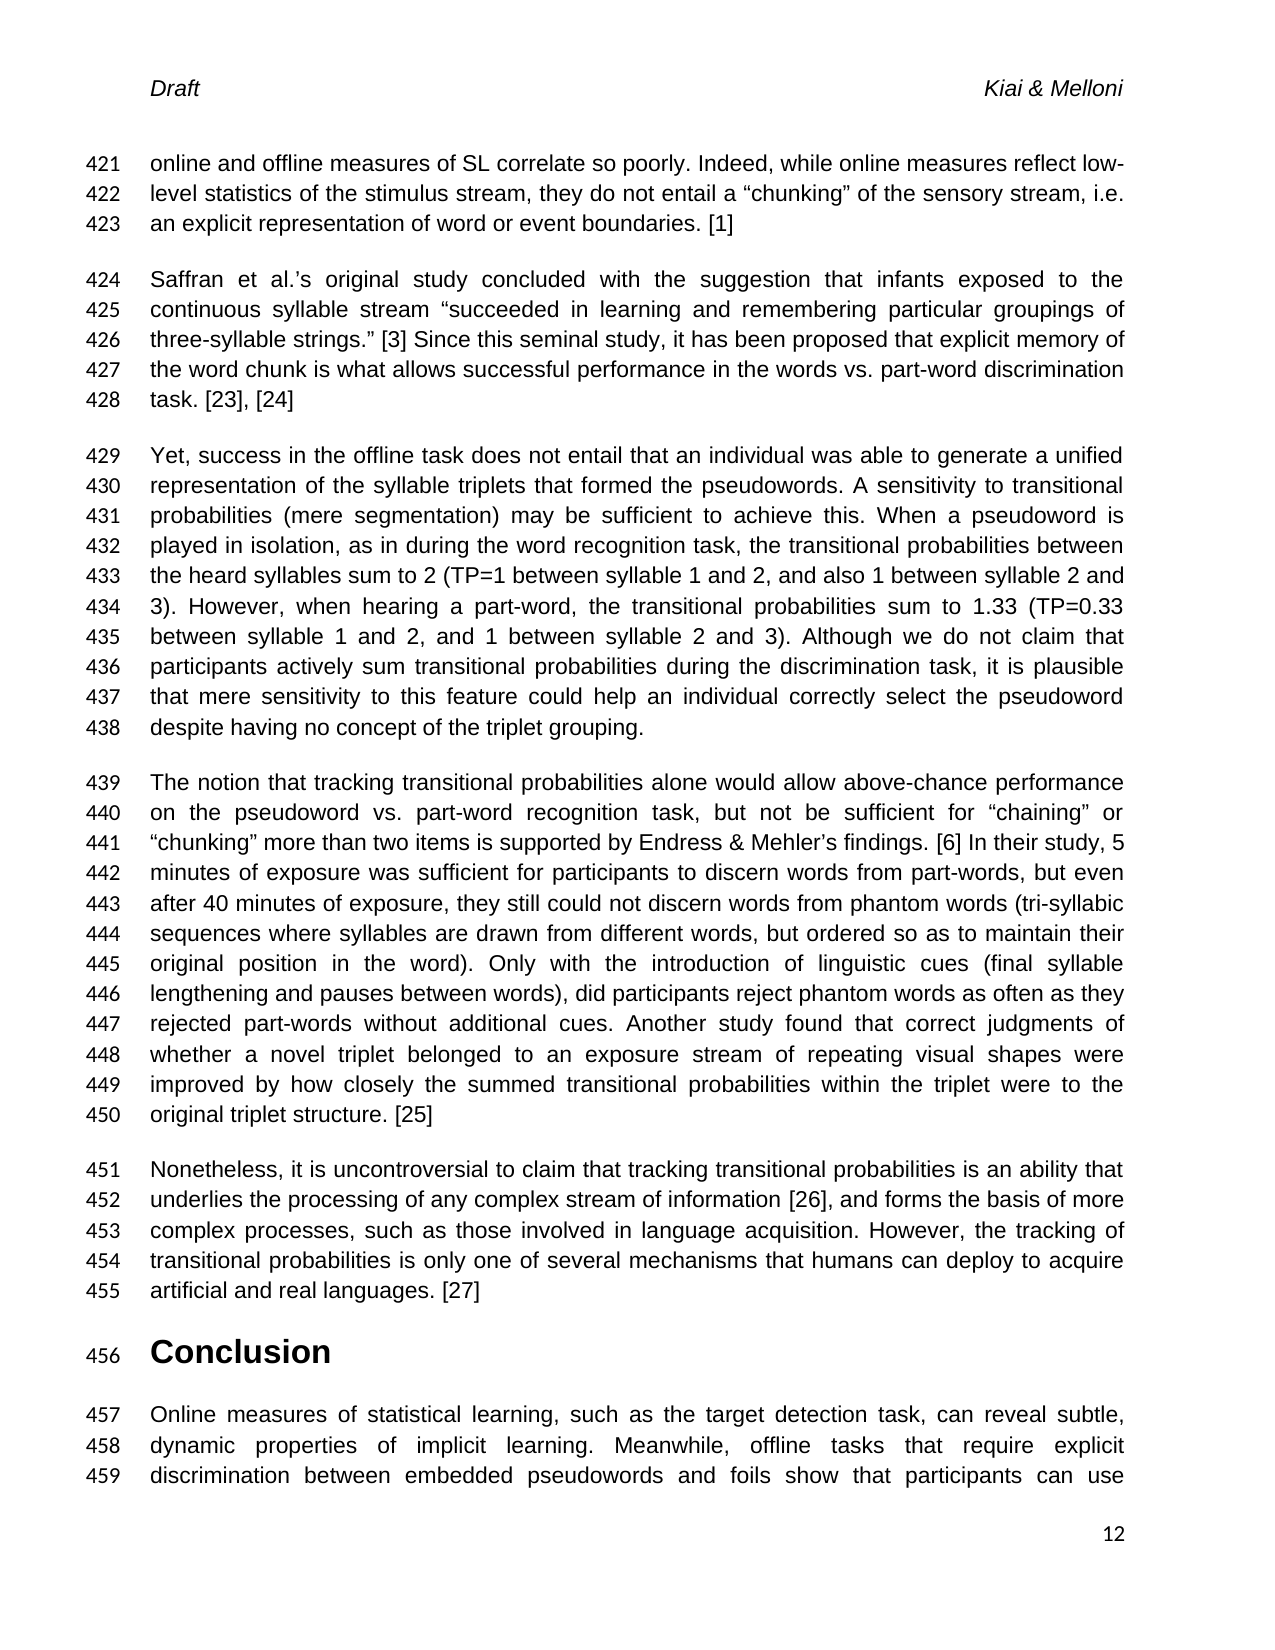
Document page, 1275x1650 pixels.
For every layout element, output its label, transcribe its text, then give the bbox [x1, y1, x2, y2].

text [150, 1401, 1125, 1488]
text Yet, success in the offline task does not entail that an individual was able to generate a unified representation of the syllable triplets that formed the pseudowords. A sensitivity to transitional probabilities (mere segmentation) may be sufficient to achieve this. When a pseudoword is played in isolation, as in during the word recognition task, the transitional probabilities between the heard syllables sum to 2 (TP=1 between syllable 1 and 2, and also 1 between syllable 2 and 3). However, when hearing a part-word, the transitional probabilities sum to 1.33 (TP=0.33 between syllable 1 and 2, and 1 between syllable 2 and 3). Although we do not claim that participants actively sum transitional probabilities during the discrimination task, it is plausible that mere sensitivity to this feature could help an individual correctly select the pseudoword despite having no concept of the triplet grouping. [150, 442, 1125, 740]
text Nonetheless, it is uncontroversial to claim that tracking transitional probabilities is an ability that underlies the processing of any complex stream of information [26], and forms the basis of more complex processes, such as those involved in language acquisition. However, the tracking of transitional probabilities is only one of several mechanisms that humans can deploy to acquire artificial and real languages. [27] [150, 1156, 1125, 1303]
subtitle Conclusion [150, 1332, 1125, 1371]
text Saffran et al.’s original study concluded with the suggestion that infants exposed to the continuous syllable stream “succeeded in learning and remembering particular groupings of three-syllable strings.” [3] Since this seminal study, it has been proposed that explicit memory of the word chunk is what allows successful performance in the words vs. part-word discrimination task. [23], [24] [150, 266, 1125, 413]
text The notion that tracking transitional probabilities alone would allow above-chance performance on the pseudoword vs. part-word recognition task, but not be sufficient for “chaining” or “chunking” more than two items is supported by Endress & Mehler’s findings. [6] In their study, 5 minutes of exposure was sufficient for participants to discern words from part-words, but even after 40 minutes of exposure, they still could not discern words from phantom words (tri-syllabic sequences where syllables are drawn from different words, but ordered so as to maintain their original position in the word). Only with the introduction of linguistic cues (final syllable lengthening and pauses between words), did participants reject phantom words as often as they rejected part-words without additional cues. Another study found that correct judgments of whether a novel triplet belonged to an exposure stream of repeating visual shapes were improved by how closely the summed transitional probabilities within the triplet were to the original triplet structure. [25] [150, 769, 1125, 1127]
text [150, 150, 1125, 237]
